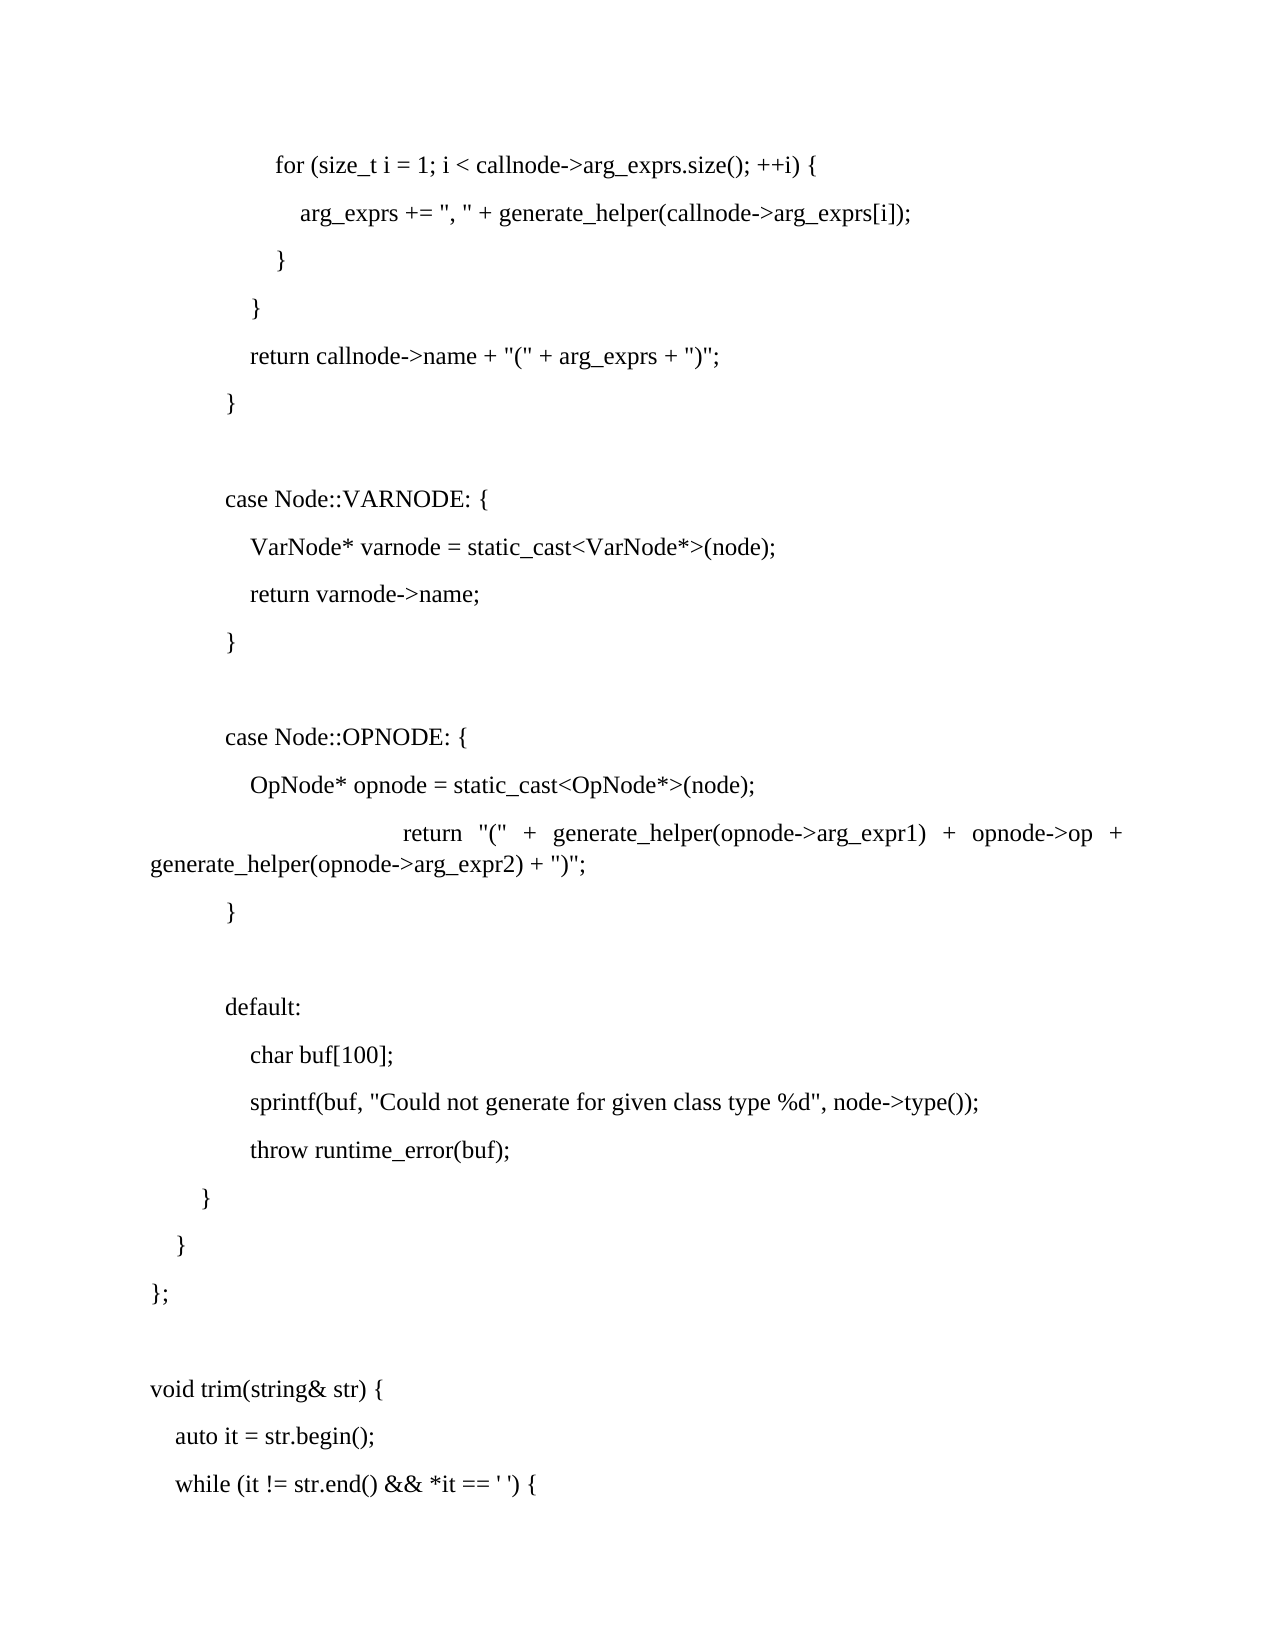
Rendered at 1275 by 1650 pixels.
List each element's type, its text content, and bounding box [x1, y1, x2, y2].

text }; [150, 1278, 1125, 1307]
text VarNode* varnode = static_cast<VarNode*>(node); [150, 532, 1125, 560]
text case Node::VARNODE: { [150, 484, 1125, 513]
text throw runtime_error(buf); [150, 1135, 1125, 1164]
text for (size_t i = 1; i < callnode->arg_exprs.size(); ++i) { [150, 150, 1125, 179]
text } [150, 1231, 1125, 1259]
text void trim(string& str) { [150, 1374, 1125, 1402]
text char buf[100]; [150, 1040, 1125, 1068]
text return "(" + generate_helper(opnode->arg_expr1) + opnode->op + generate_helper(opnode->arg_expr2) + ")"; [150, 818, 1125, 878]
text } [150, 293, 1125, 322]
text } [150, 245, 1125, 274]
text case Node::OPNODE: { [150, 722, 1125, 751]
text return varnode->name; [150, 579, 1125, 608]
text arg_exprs += ", " + generate_helper(callnode->arg_exprs[i]); [150, 198, 1125, 226]
text return callnode->name + "(" + arg_exprs + ")"; [150, 341, 1125, 369]
text } [150, 388, 1125, 417]
text } [150, 1183, 1125, 1212]
text } [150, 627, 1125, 656]
text } [150, 897, 1125, 925]
text OpNode* opnode = static_cast<OpNode*>(node); [150, 770, 1125, 799]
text default: [150, 992, 1125, 1021]
text while (it != str.end() && *it == ' ') { [150, 1469, 1125, 1498]
text sprintf(buf, "Could not generate for given class type %d", node->type()); [150, 1087, 1125, 1116]
text auto it = str.begin(); [150, 1421, 1125, 1450]
